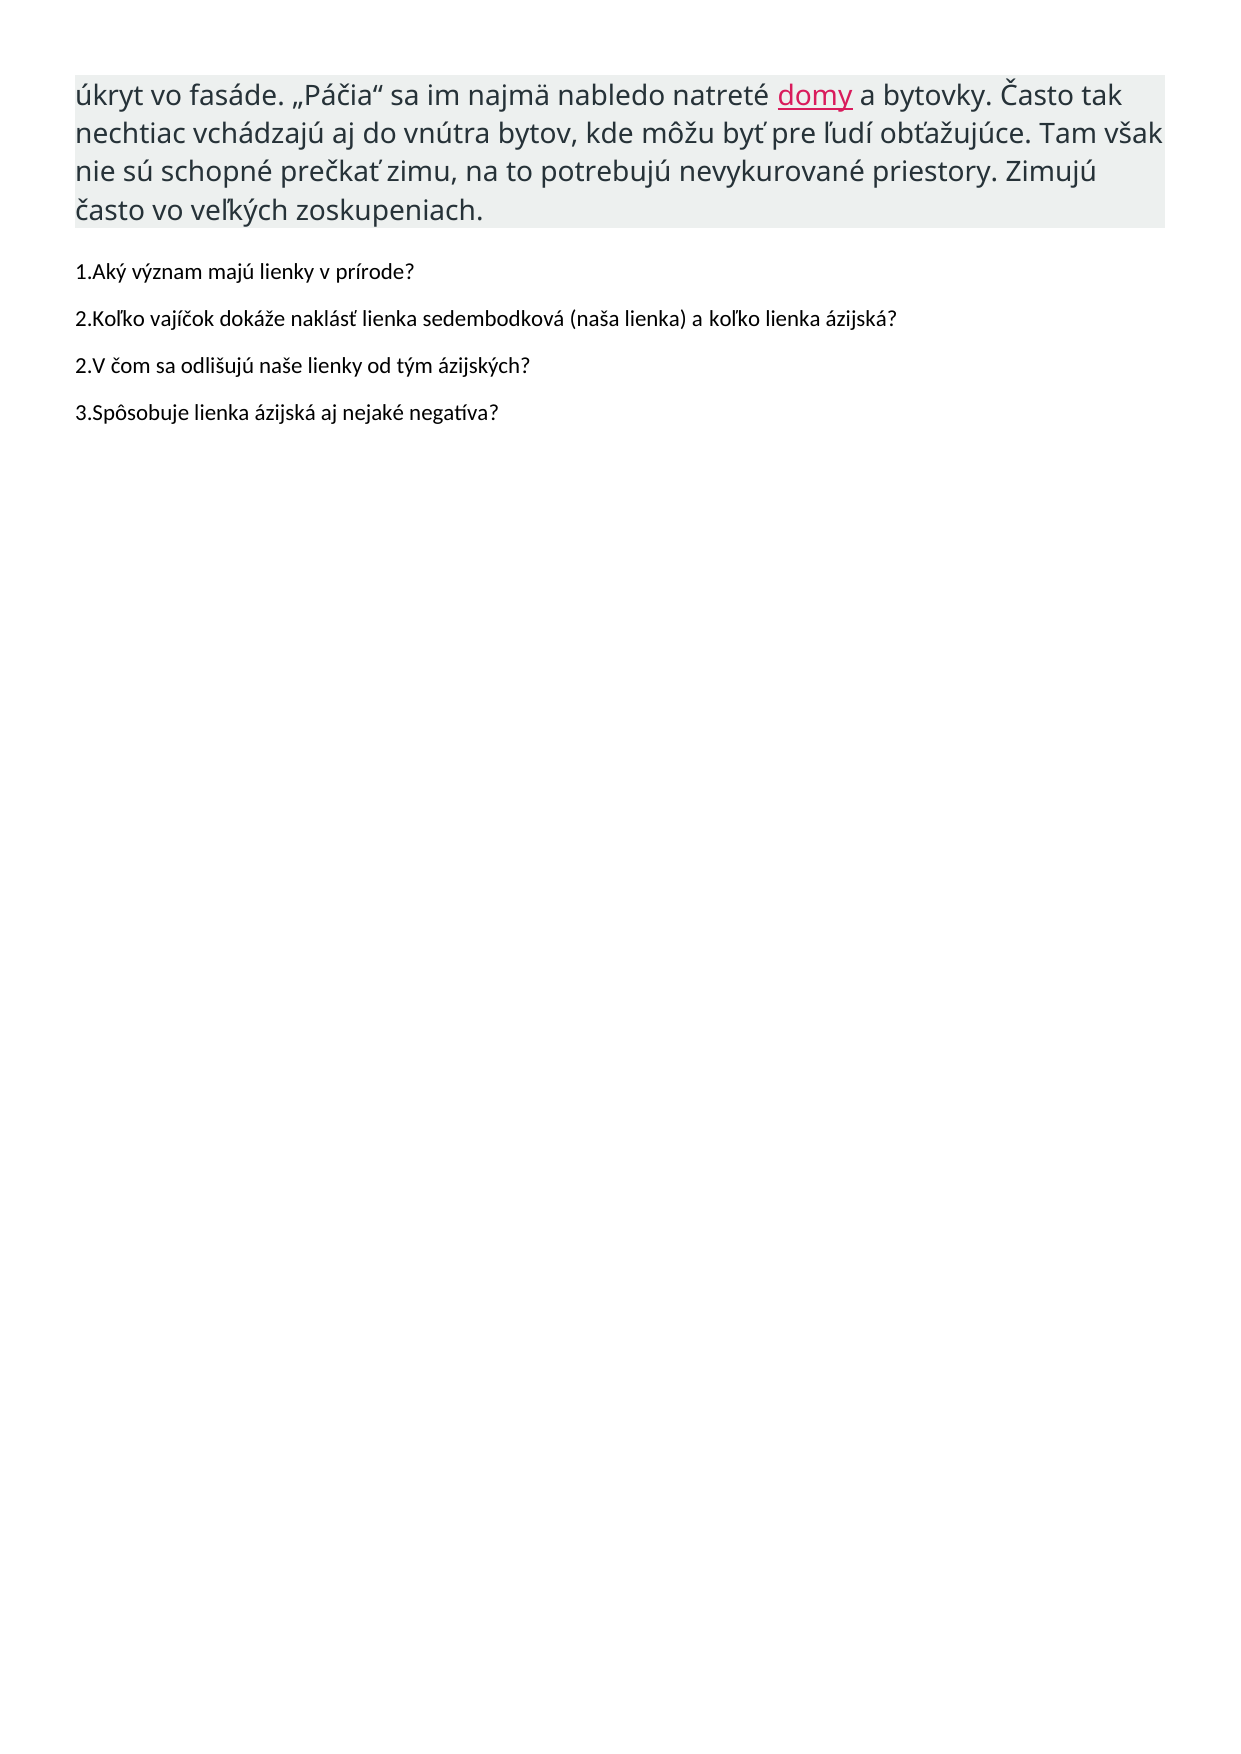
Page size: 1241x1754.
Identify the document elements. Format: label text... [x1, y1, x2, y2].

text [75, 75, 1165, 228]
text 1.Aký význam majú lienky v prírode? [75, 257, 1165, 286]
text 3.Spôsobuje lienka ázijská aj nejaké negatíva? [75, 398, 1165, 426]
text 2.Koľko vajíčok dokáže naklásť lienka sedembodková (naša lienka) a koľko lienka ázijská? [75, 304, 1165, 332]
text 2.V čom sa odlišujú naše lienky od tým ázijských? [75, 351, 1165, 379]
